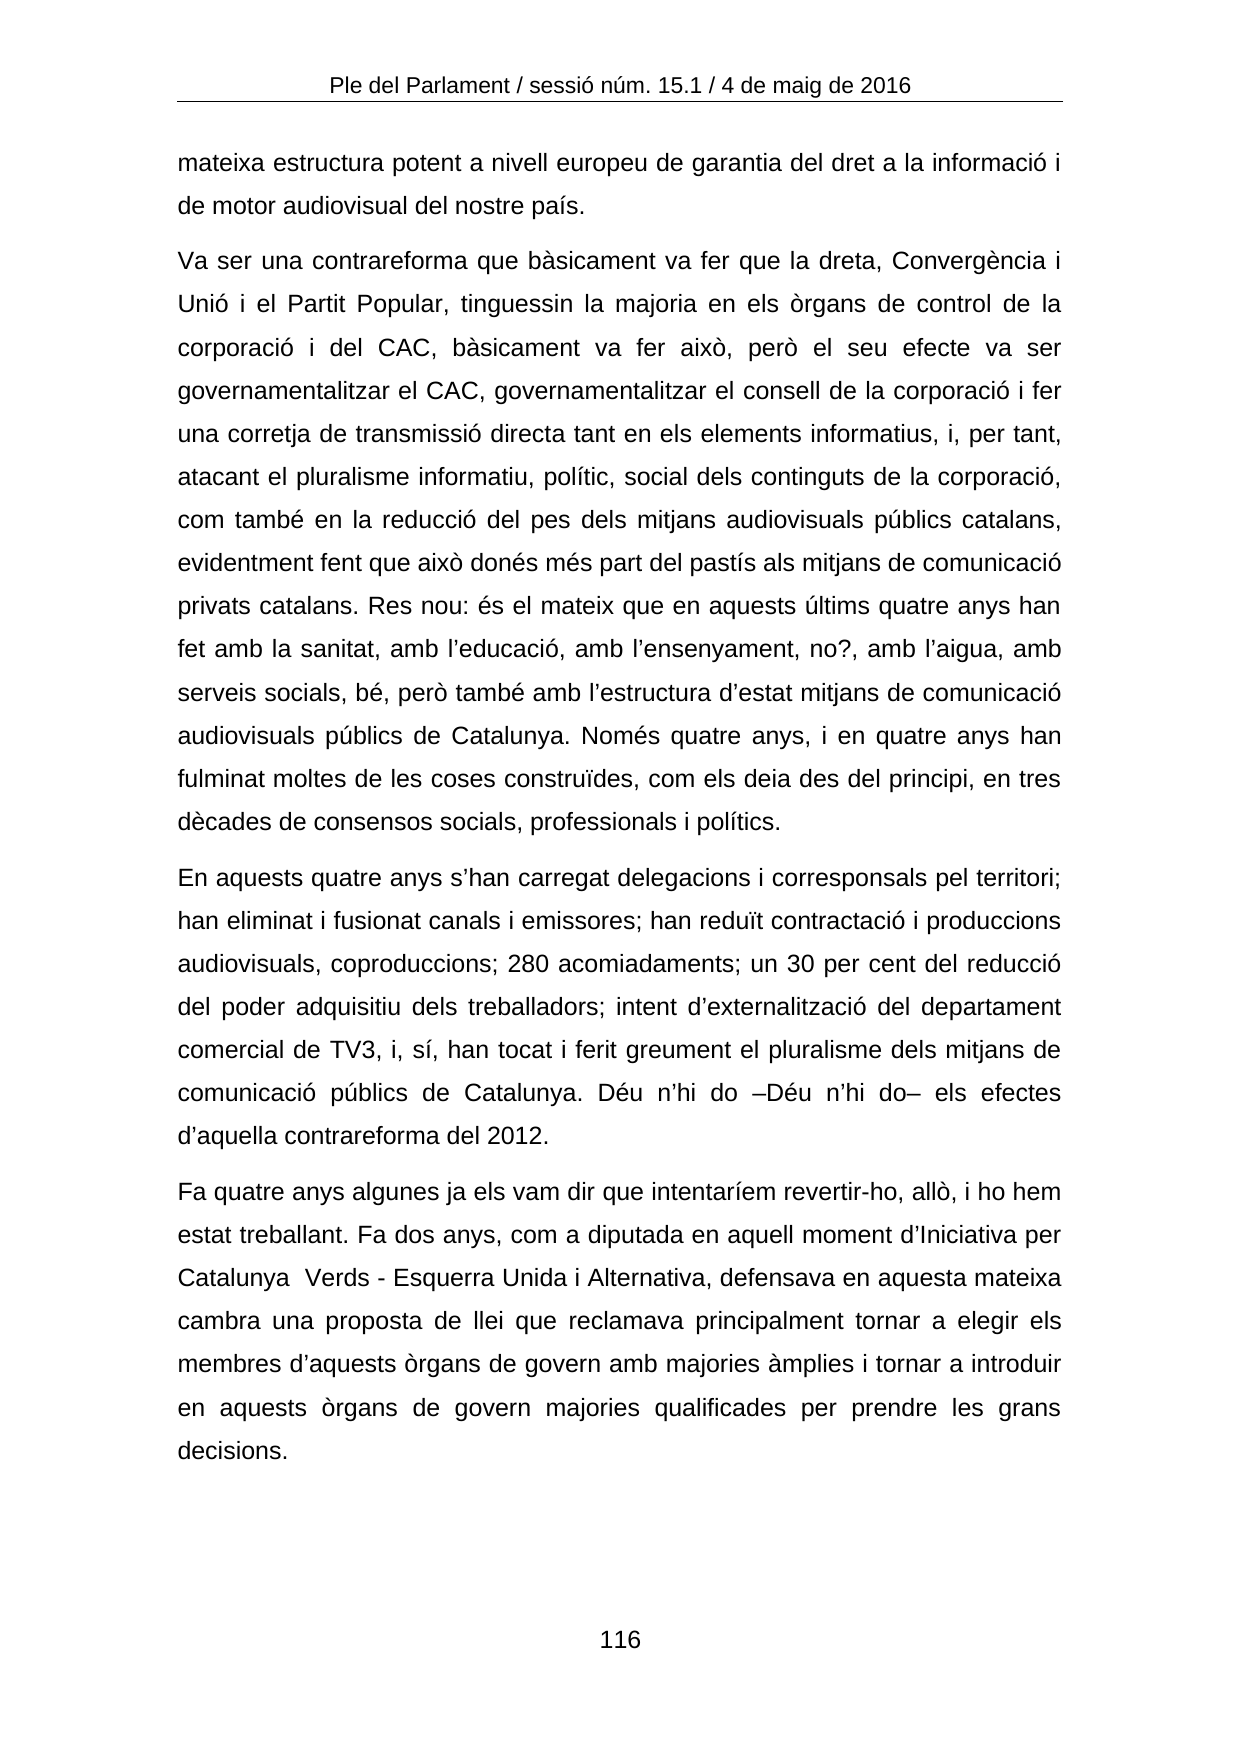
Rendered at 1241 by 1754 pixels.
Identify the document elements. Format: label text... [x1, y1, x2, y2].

text Fa quatre anys algunes ja els vam dir que intentaríem revertir-ho, allò, i ho hem estat treballant. Fa dos anys, com a diputada en aquell moment d’Iniciativa per Catalunya Verds - Esquerra Unida i Alternativa, defensava en aquesta mateixa cambra una proposta de llei que reclamava principalment tornar a elegir els membres d’aquests òrgans de govern amb majories àmplies i tornar a introduir en aquests òrgans de govern majories qualificades per prendre les grans decisions. [177, 1177, 1063, 1464]
text Va ser una contrareforma que bàsicament va fer que la dreta, Convergència i Unió i el Partit Popular, tinguessin la majoria en els òrgans de control de la corporació i del CAC, bàsicament va fer això, però el seu efecte va ser governamentalitzar el CAC, governamentalitzar el consell de la corporació i fer una corretja de transmissió directa tant en els elements informatius, i, per tant, atacant el pluralisme informatiu, polític, social dels continguts de la corporació, com també en la reducció del pes dels mitjans audiovisuals públics catalans, evidentment fent que això donés més part del pastís als mitjans de comunicació privats catalans. Res nou: és el mateix que en aquests últims quatre anys han fet amb la sanitat, amb l’educació, amb l’ensenyament, no?, amb l’aigua, amb serveis socials, bé, però també amb l’estructura d’estat mitjans de comunicació audiovisuals públics de Catalunya. Només quatre anys, i en quatre anys han fulminat moltes de les coses construïdes, com els deia des del principi, en tres dècades de consensos socials, professionals i polítics. [177, 246, 1063, 836]
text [177, 148, 1063, 219]
text En aquests quatre anys s’han carregat delegacions i corresponsals pel territori; han eliminat i fusionat canals i emissores; han reduït contractació i produccions audiovisuals, coproduccions; 280 acomiadaments; un 30 per cent del reducció del poder adquisitiu dels treballadors; intent d’externalització del departament comercial de TV3, i, sí, han tocat i ferit greument el pluralisme dels mitjans de comunicació públics de Catalunya. Déu n’hi do –Déu n’hi do– els efectes d’aquella contrareforma del 2012. [177, 863, 1063, 1150]
